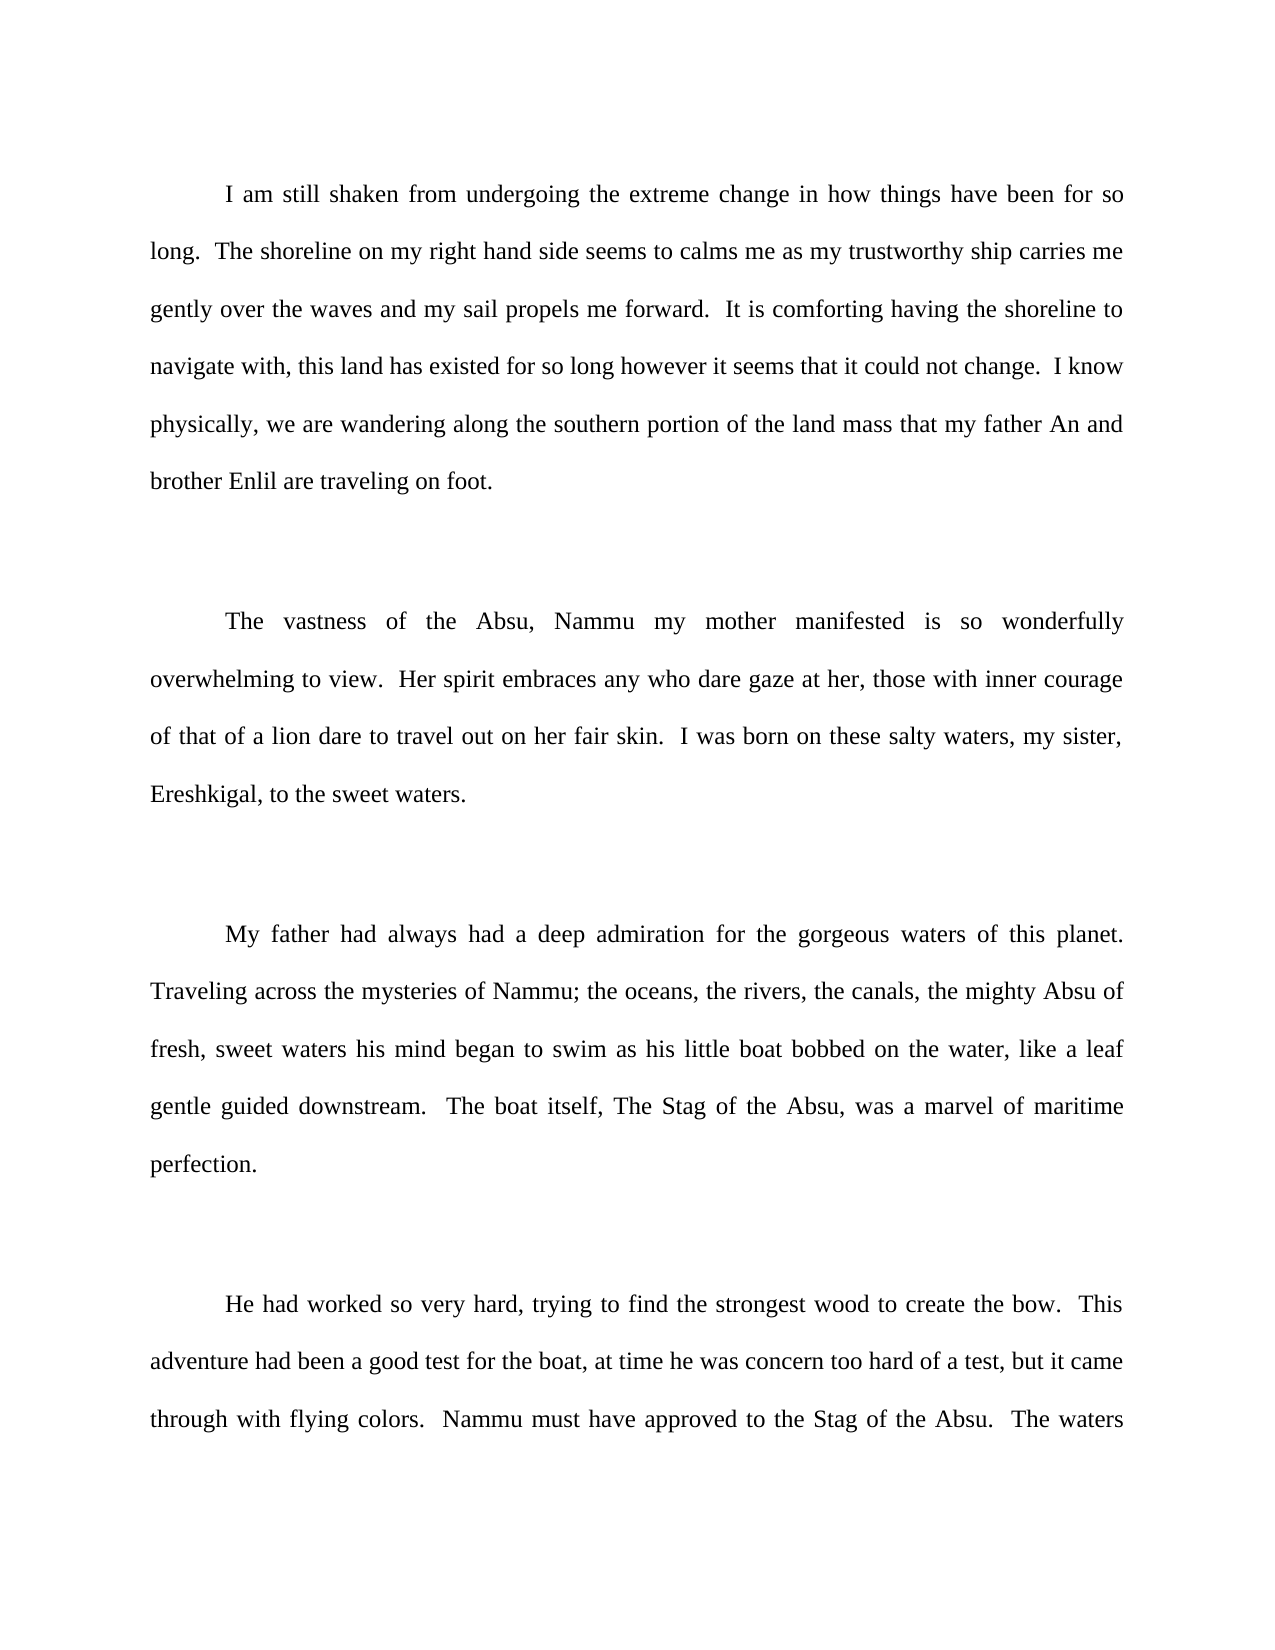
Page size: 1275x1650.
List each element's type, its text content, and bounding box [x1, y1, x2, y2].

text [150, 1289, 1125, 1432]
text My father had always had a deep admiration for the gorgeous waters of this planet. Traveling across the mysteries of Nammu; the oceans, the rivers, the canals, the mighty Absu of fresh, sweet waters his mind began to swim as his little boat bobbed on the water, like a leaf gentle guided downstream. The boat itself, The Stag of the Absu, was a marvel of maritime perfection. [150, 919, 1125, 1177]
text I am still shaken from undergoing the extreme change in how things have been for so long. The shoreline on my right hand side seems to calms me as my trustworthy ship carries me gently over the waves and my sail propels me forward. It is comforting having the shoreline to navigate with, this land has existed for so long however it seems that it could not change. I know physically, we are wandering along the southern portion of the land mass that my father An and brother Enlil are traveling on foot. [150, 179, 1125, 495]
text The vastness of the Absu, Nammu my mother manifested is so wonderfully overwhelming to view. Her spirit embraces any who dare gaze at her, those with inner courage of that of a lion dare to travel out on her fair skin. I was born on these salty waters, my sister, Ereshkigal, to the sweet waters. [150, 606, 1125, 807]
